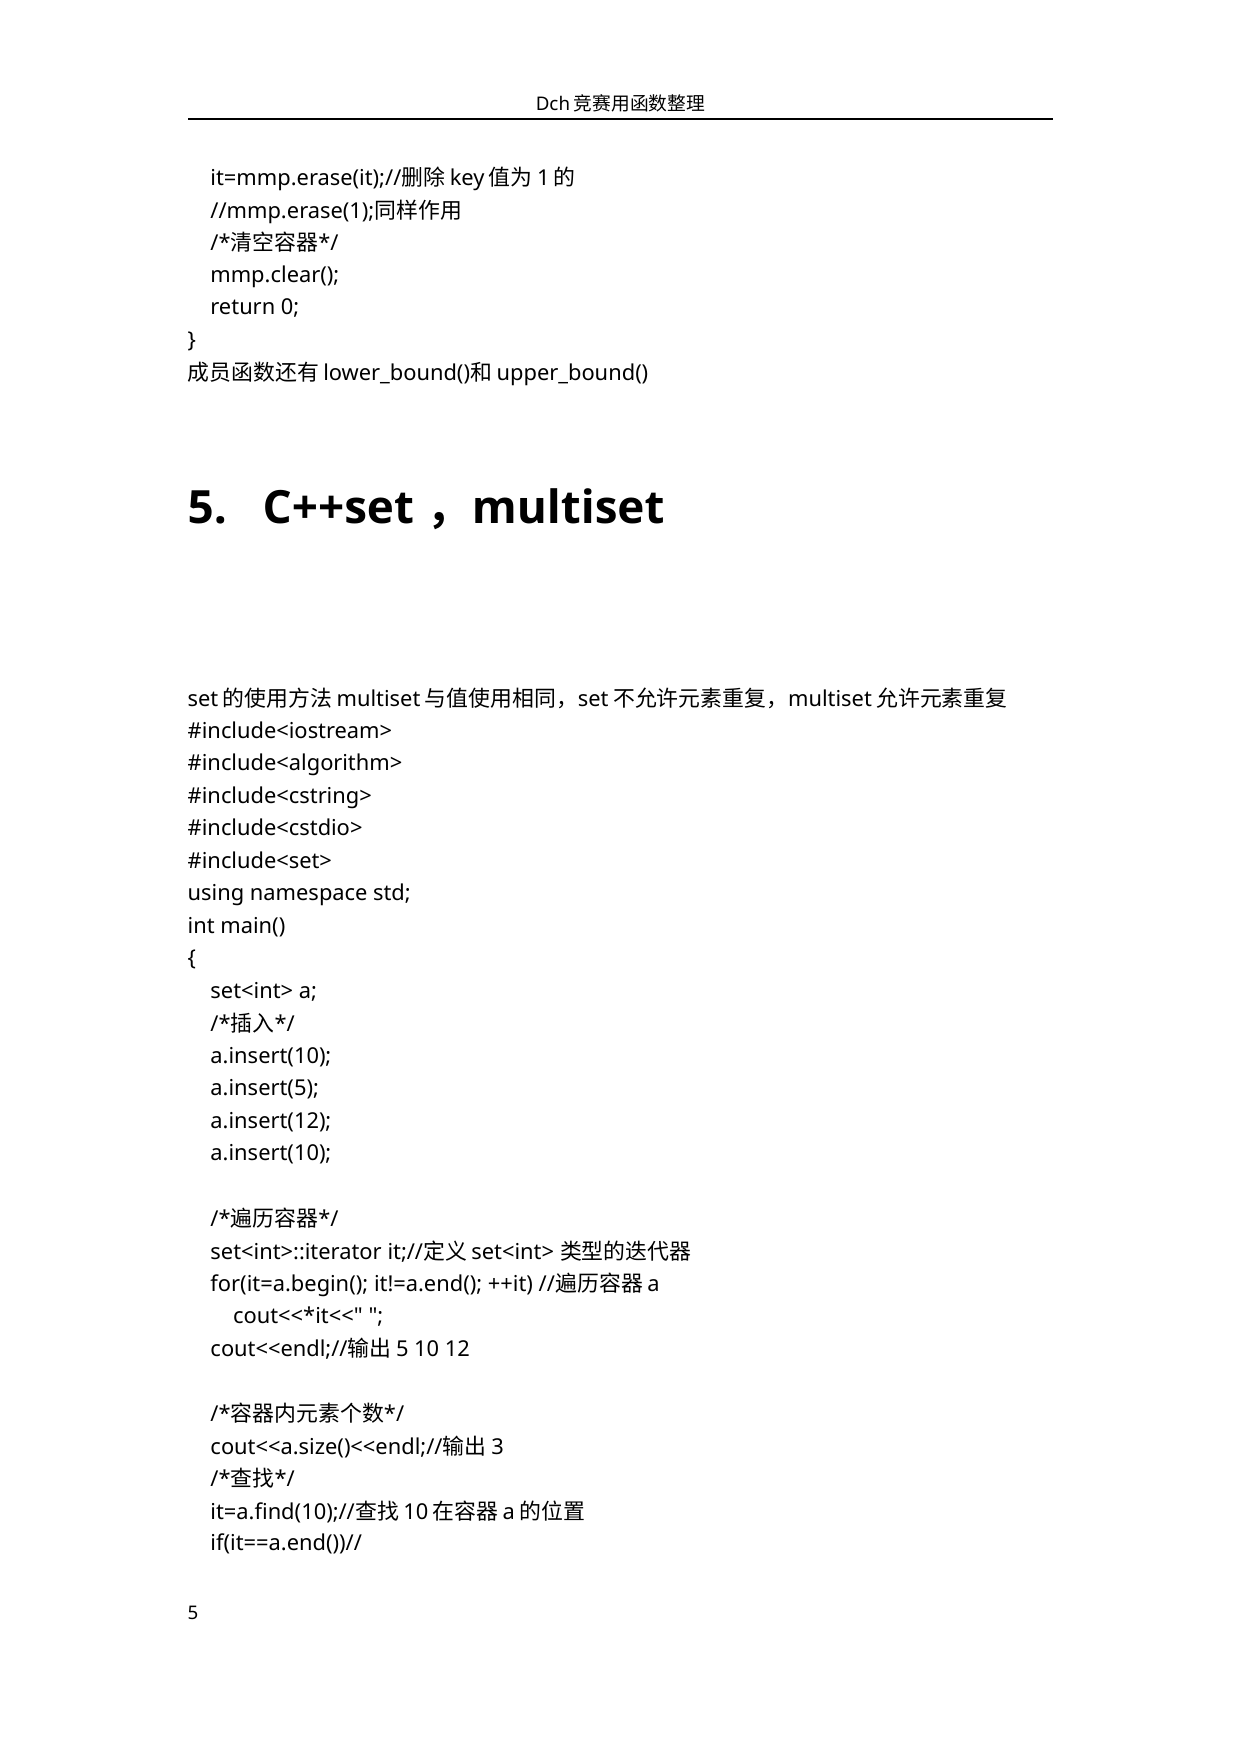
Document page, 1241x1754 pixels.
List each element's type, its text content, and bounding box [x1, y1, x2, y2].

text if(it==a.end())// [187, 1526, 1053, 1558]
text { [187, 941, 1053, 973]
text /*容器内元素个数*/ [187, 1396, 1053, 1428]
text set<int>::iterator it;//定义set<int> 类型的迭代器 [187, 1233, 1053, 1266]
text cout<<*it<<" "; [187, 1298, 1053, 1331]
text #include<iostream> [187, 713, 1053, 746]
text mmp.clear(); [187, 257, 1053, 290]
text #include<cstdio> [187, 811, 1053, 843]
subtitle C++set ，multiset [187, 455, 1053, 553]
text } [187, 322, 1053, 355]
text /*清空容器*/ [187, 225, 1053, 257]
text a.insert(10); [187, 1038, 1053, 1071]
text set的使用方法multiset与值使用相同，set不允许元素重复，multiset允许元素重复 [187, 681, 1053, 713]
text a.insert(5); [187, 1071, 1053, 1103]
text using namespace std; [187, 876, 1053, 908]
text /*查找*/ [187, 1461, 1053, 1493]
text it=a.find(10);//查找10在容器a的位置 [187, 1493, 1053, 1526]
text #include<cstring> [187, 778, 1053, 811]
text #include<set> [187, 843, 1053, 876]
text set<int> a; [187, 973, 1053, 1006]
text 成员函数还有lower_bound()和upper_bound() [187, 355, 1053, 387]
text a.insert(12); [187, 1103, 1053, 1136]
text a.insert(10); [187, 1136, 1053, 1168]
text it=mmp.erase(it);//删除key值为1的 [187, 160, 1053, 192]
text /*插入*/ [187, 1006, 1053, 1038]
text /*遍历容器*/ [187, 1201, 1053, 1233]
text cout<<endl;//输出5 10 12 [187, 1331, 1053, 1363]
text int main() [187, 908, 1053, 941]
text #include<algorithm> [187, 746, 1053, 778]
text for(it=a.begin(); it!=a.end(); ++it) //遍历容器a [187, 1266, 1053, 1298]
text return 0; [187, 290, 1053, 322]
text //mmp.erase(1);同样作用 [187, 192, 1053, 225]
text cout<<a.size()<<endl;//输出 3 [187, 1428, 1053, 1461]
